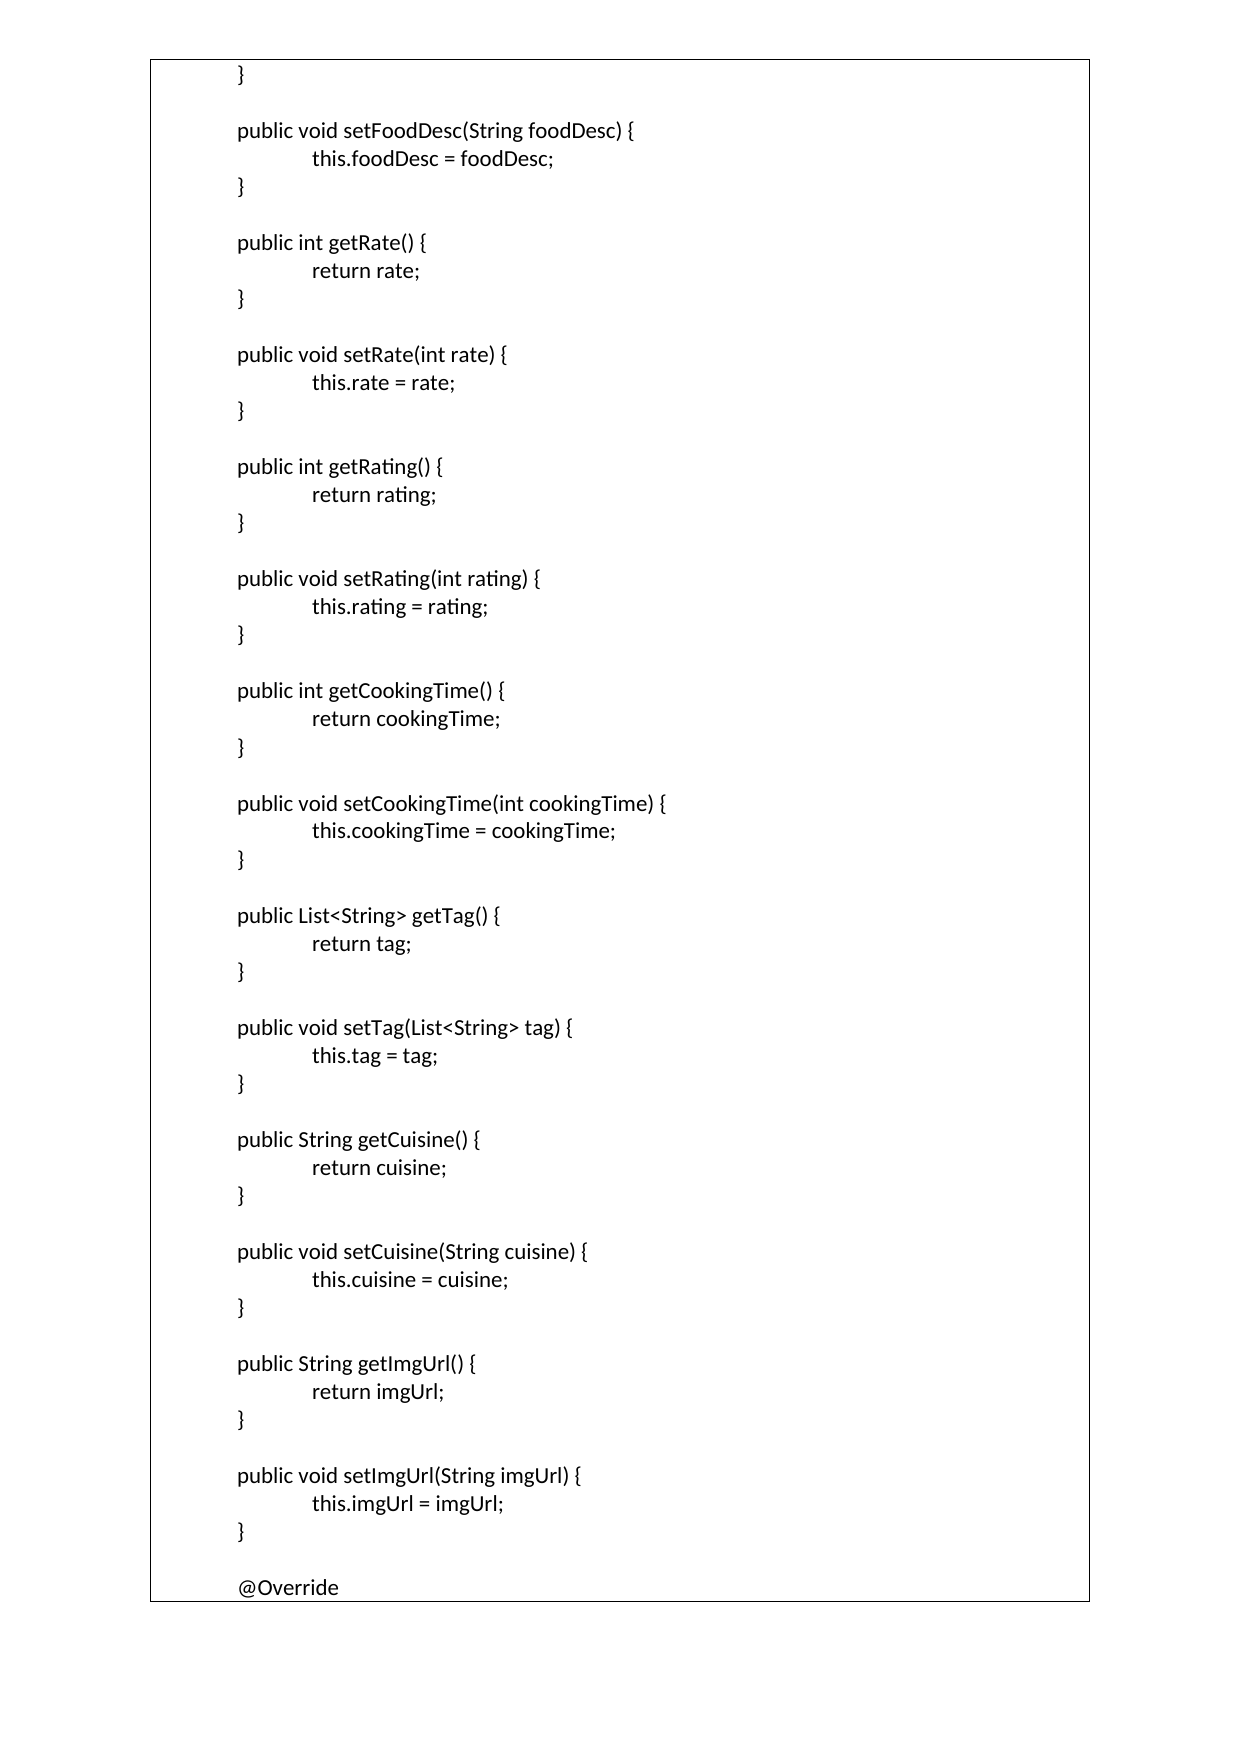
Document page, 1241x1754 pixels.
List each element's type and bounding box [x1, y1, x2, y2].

table_cell [151, 60, 1089, 1601]
